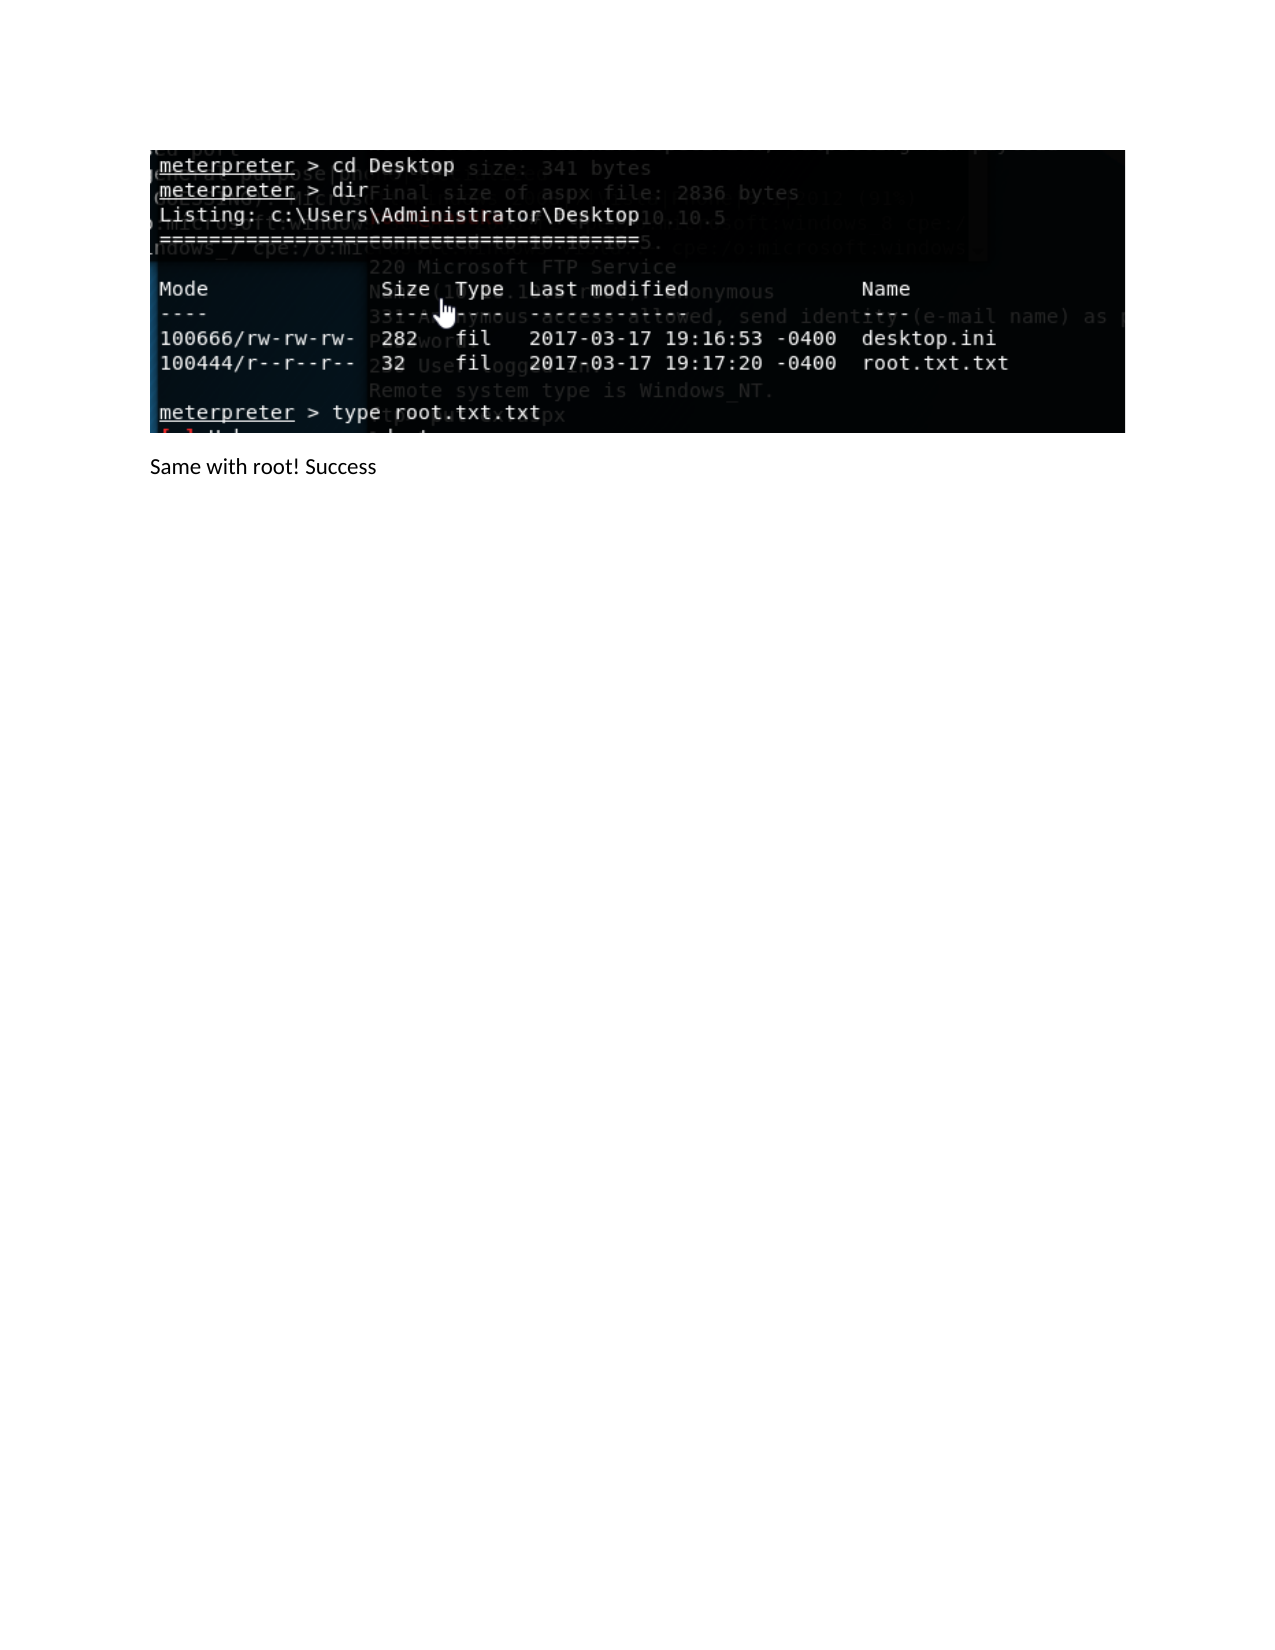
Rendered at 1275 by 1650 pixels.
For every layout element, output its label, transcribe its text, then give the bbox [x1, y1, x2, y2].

picture [150, 150, 1125, 433]
text Same with root! Success [150, 452, 1125, 480]
